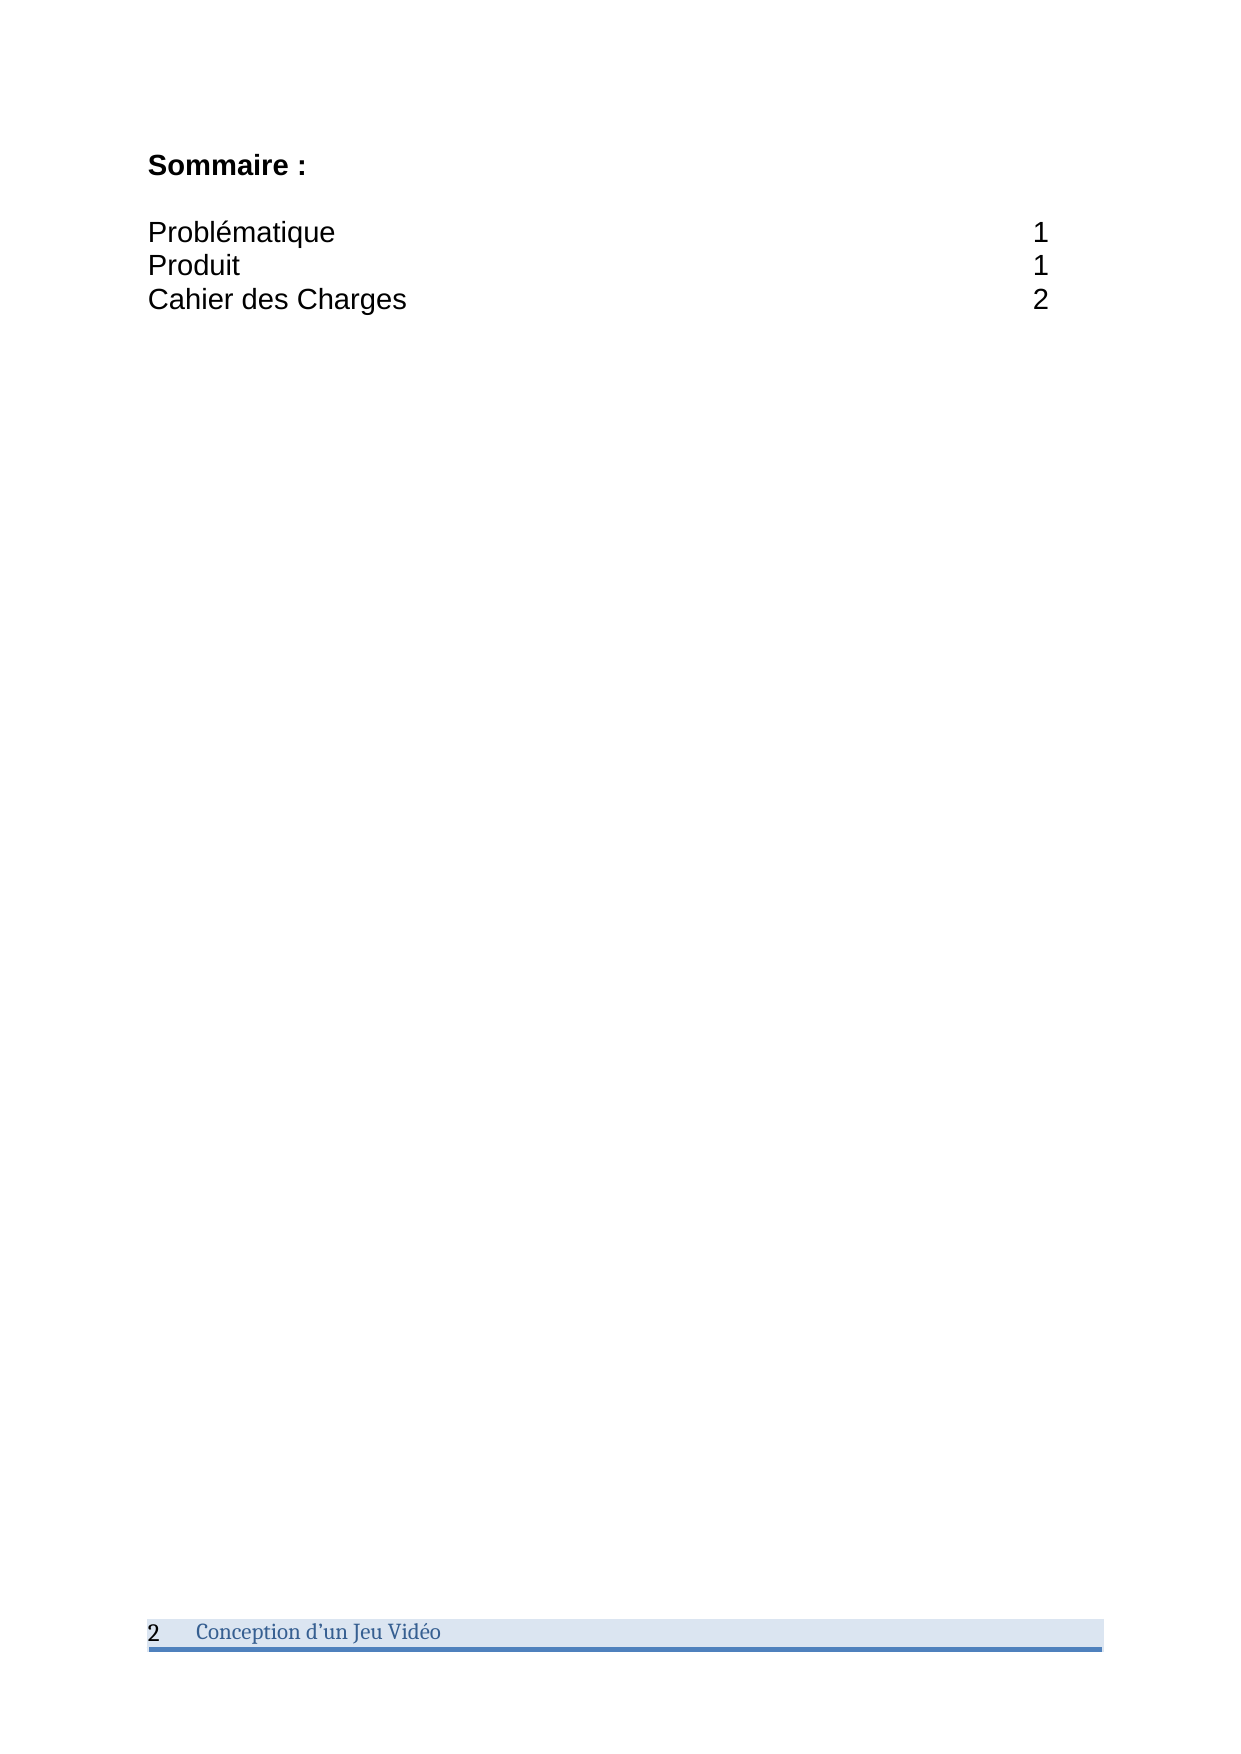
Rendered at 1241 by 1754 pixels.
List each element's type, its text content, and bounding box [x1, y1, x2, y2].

text Cahier des Charges 2 [148, 282, 1093, 315]
text Sommaire : [148, 148, 1093, 181]
text Produit 1 [148, 248, 1093, 282]
text Problématique 1 [148, 215, 1093, 248]
